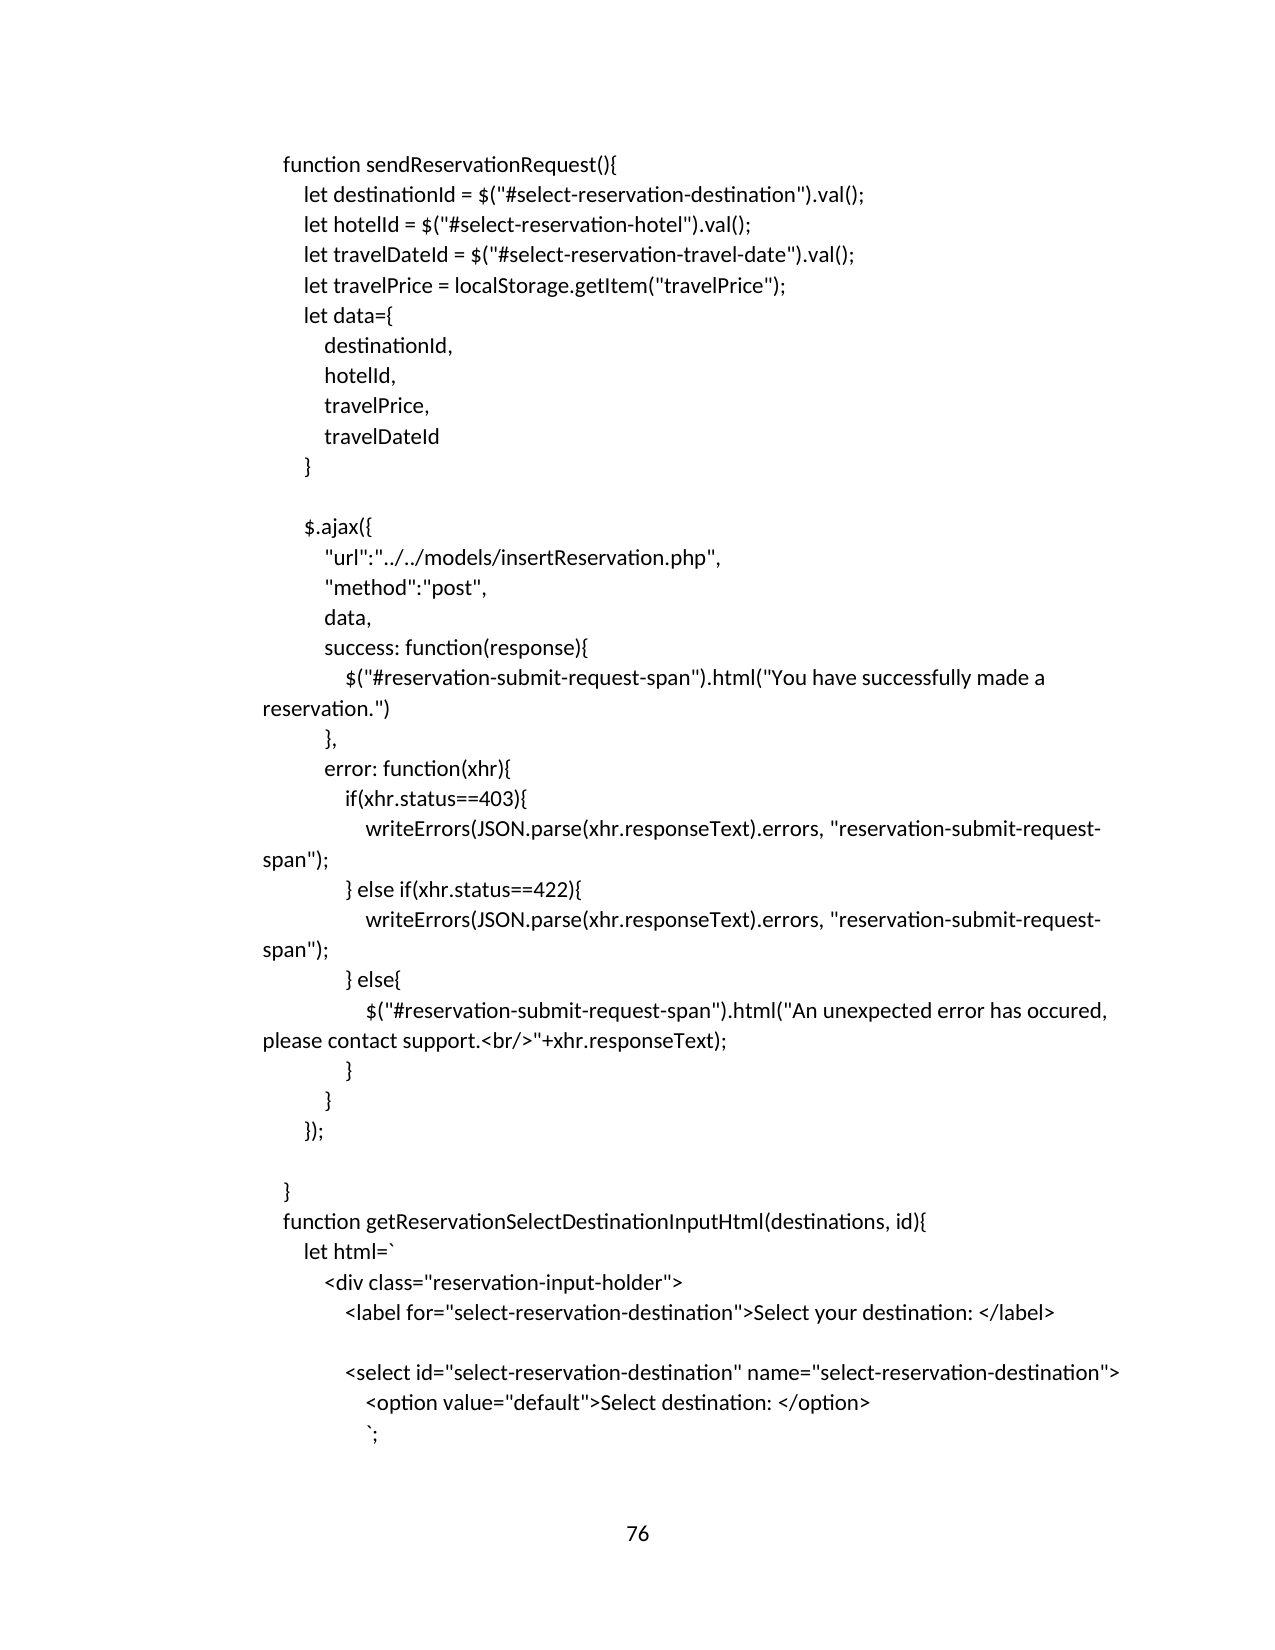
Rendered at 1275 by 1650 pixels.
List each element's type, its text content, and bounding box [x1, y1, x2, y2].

list "method":"post", [262, 573, 1125, 601]
list }); [262, 1117, 1125, 1145]
list data, [262, 603, 1125, 631]
list let data={ [262, 301, 1125, 329]
list <div class="reservation-input-holder"> [262, 1268, 1125, 1296]
list <label for="select-reservation-destination">Select your destination: </label> [262, 1298, 1125, 1326]
list hotelId, [262, 361, 1125, 389]
list } [262, 452, 1125, 480]
list $("#reservation-submit-request-span").html("An unexpected error has occured, please contact support.<br/>"+xhr.responseText); [262, 996, 1125, 1054]
list <option value="default">Select destination: </option> [262, 1388, 1125, 1417]
list } [262, 1056, 1125, 1084]
list } [262, 1177, 1125, 1205]
list travelPrice, [262, 392, 1125, 420]
list $("#reservation-submit-request-span").html("You have successfully made a reservation.") [262, 663, 1125, 722]
list } else{ [262, 966, 1125, 994]
list if(xhr.status==403){ [262, 784, 1125, 812]
list error: function(xhr){ [262, 754, 1125, 782]
list $.ajax({ [262, 512, 1125, 541]
list success: function(response){ [262, 633, 1125, 661]
list let hotelId = $("#select-reservation-hotel").val(); [262, 210, 1125, 238]
list let travelPrice = localStorage.getItem("travelPrice"); [262, 271, 1125, 299]
list travelDateId [262, 422, 1125, 450]
list function getReservationSelectDestinationInputHtml(destinations, id){ [262, 1207, 1125, 1235]
list } [262, 1086, 1125, 1114]
list `; [262, 1419, 1125, 1447]
list function sendReservationRequest(){ [262, 150, 1125, 178]
list "url":"../../models/insertReservation.php", [262, 543, 1125, 571]
list }, [262, 724, 1125, 752]
list destinationId, [262, 331, 1125, 359]
list let travelDateId = $("#select-reservation-travel-date").val(); [262, 241, 1125, 269]
list let destinationId = $("#select-reservation-destination").val(); [262, 180, 1125, 208]
list writeErrors(JSON.parse(xhr.responseText).errors, "reservation-submit-request-span"); [262, 814, 1125, 873]
list writeErrors(JSON.parse(xhr.responseText).errors, "reservation-submit-request-span"); [262, 905, 1125, 963]
list } else if(xhr.status==422){ [262, 875, 1125, 903]
list <select id="select-reservation-destination" name="select-reservation-destination"> [262, 1358, 1125, 1386]
list let html=` [262, 1237, 1125, 1266]
